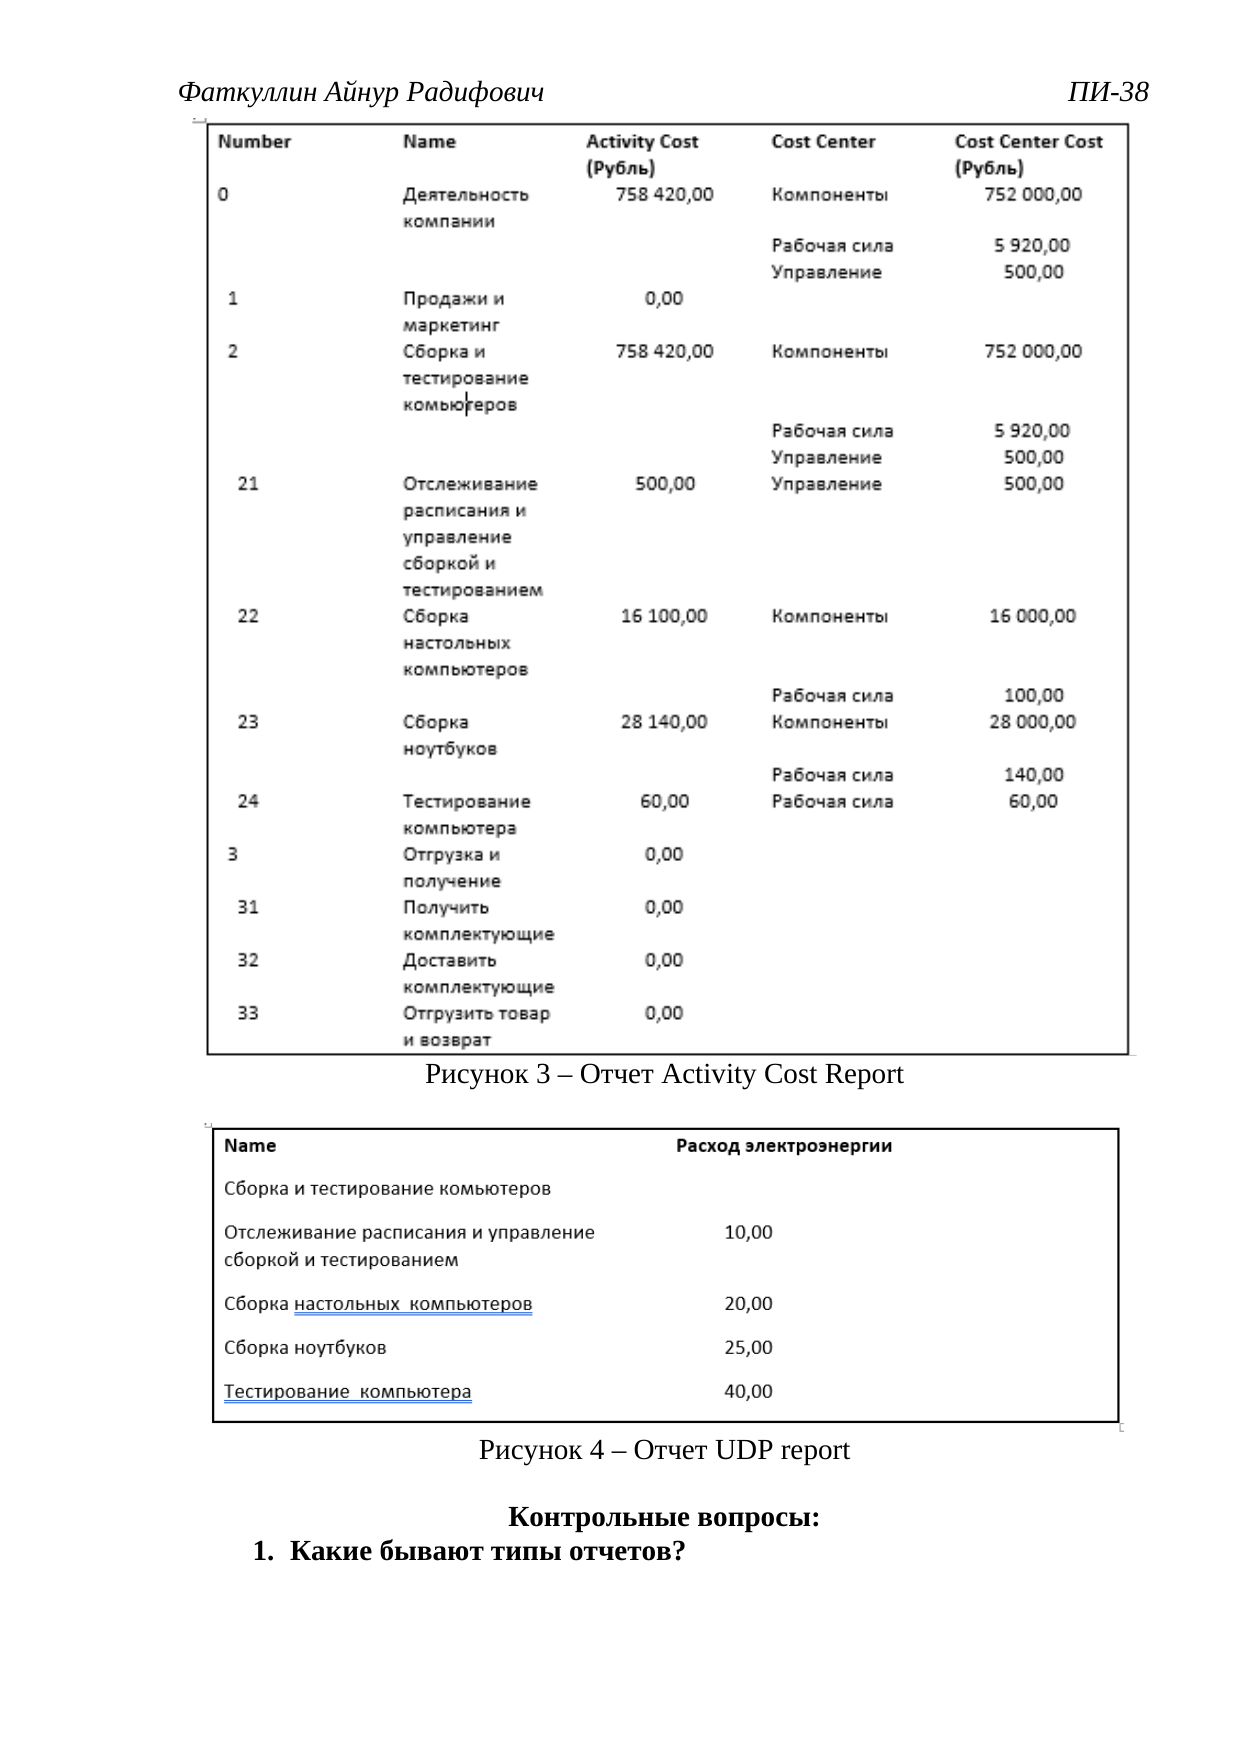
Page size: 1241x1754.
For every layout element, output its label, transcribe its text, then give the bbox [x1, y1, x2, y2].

picture [192, 118, 1137, 1056]
picture [204, 1123, 1125, 1433]
text Рисунок 4 – Отчет UDP report [177, 1432, 1152, 1466]
text Рисунок 3 – Отчет Activity Cost Report [177, 1056, 1152, 1089]
text Контрольные вопросы: [177, 1499, 1152, 1533]
list Какие бывают типы отчетов? [252, 1533, 1152, 1566]
